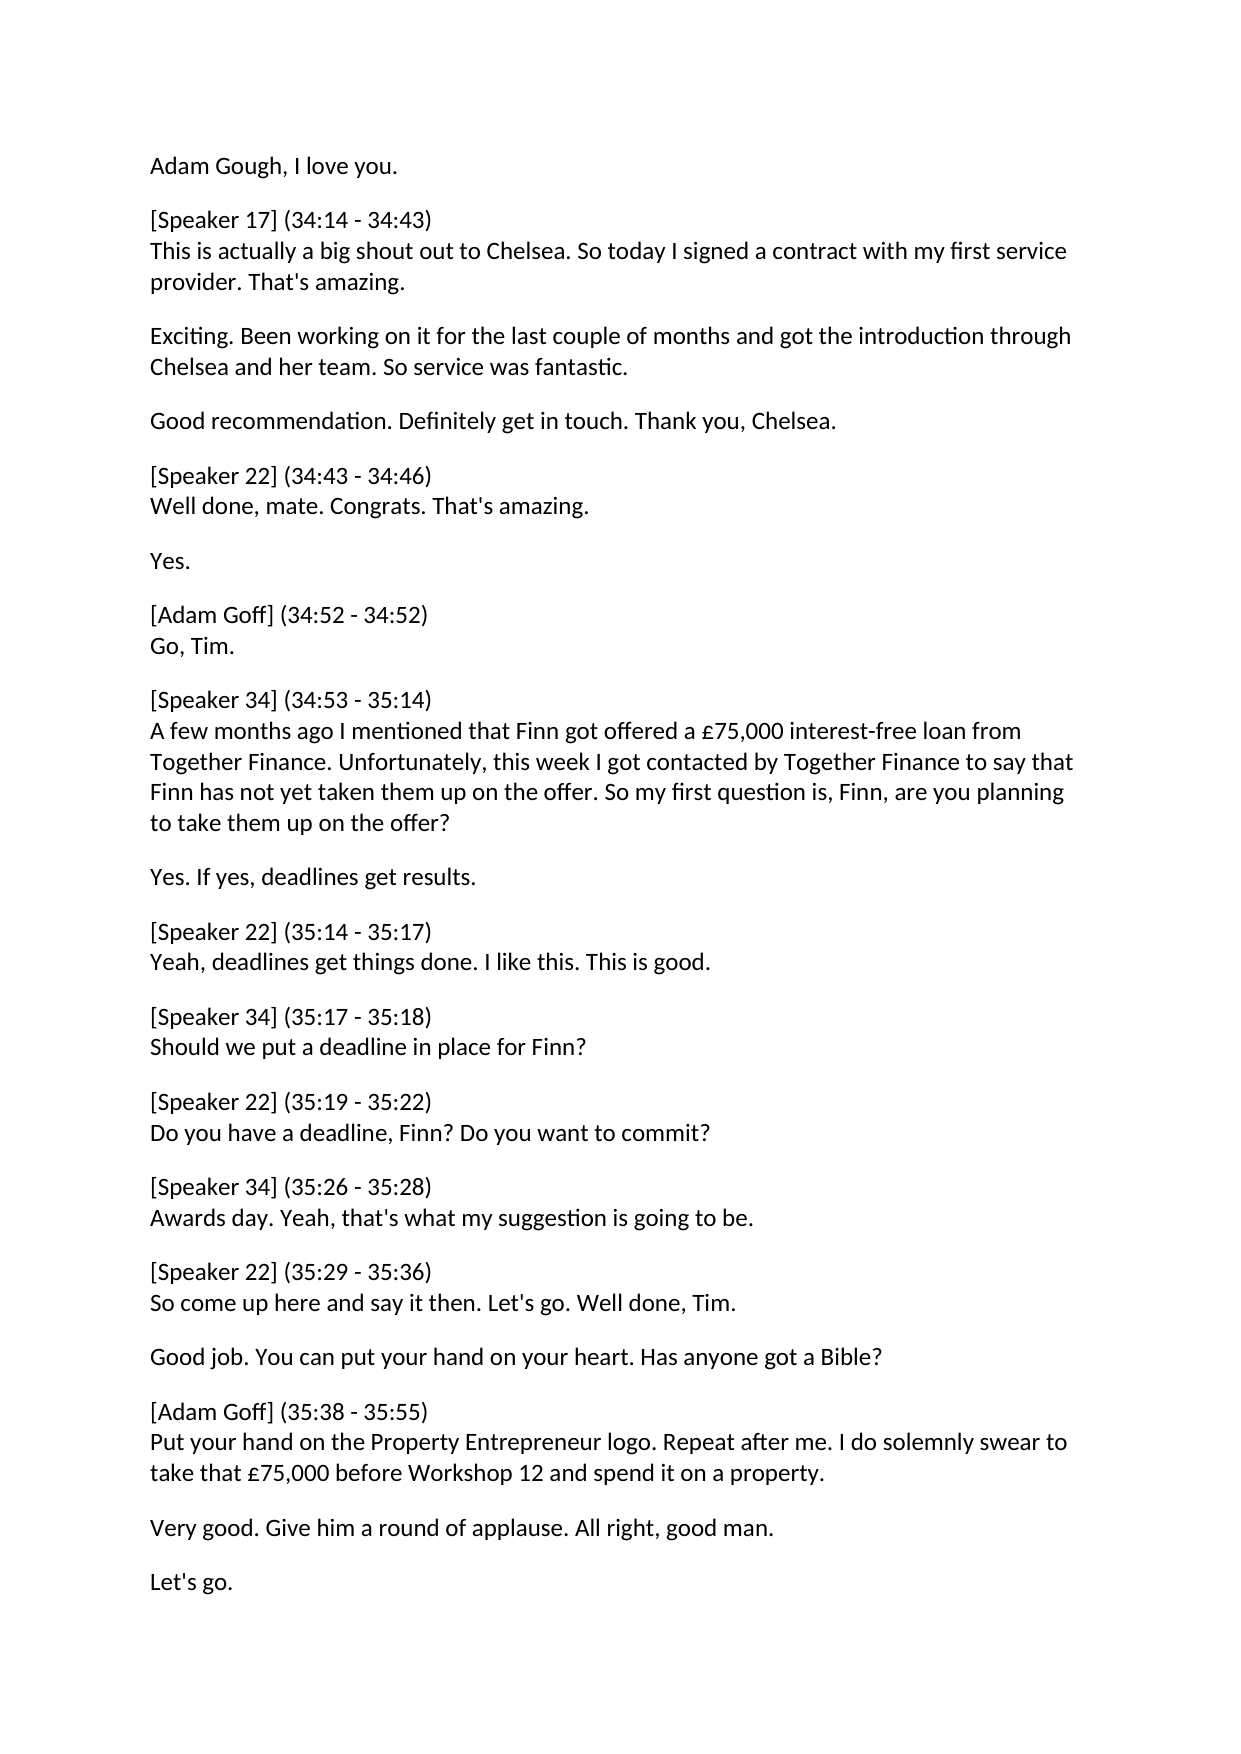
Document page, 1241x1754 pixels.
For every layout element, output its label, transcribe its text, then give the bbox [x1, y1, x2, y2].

text Do you have a deadline, Finn? Do you want to commit? [150, 1117, 1090, 1147]
text [Speaker 17] (34:14 - 34:43) [150, 204, 1090, 235]
text [Speaker 22] (35:14 - 35:17) [150, 916, 1090, 946]
text [Speaker 34] (35:26 - 35:28) [150, 1171, 1090, 1202]
text Exciting. Been working on it for the last couple of months and got the introduction through Chelsea and her team. So service was fantastic. [150, 320, 1090, 381]
text Yeah, deadlines get things done. I like this. This is good. [150, 946, 1090, 977]
text So come up here and say it then. Let's go. Well done, Tim. [150, 1287, 1090, 1317]
text [Speaker 34] (35:17 - 35:18) [150, 1001, 1090, 1032]
text Yes. If yes, deadlines get results. [150, 861, 1090, 892]
text A few months ago I mentioned that Finn got offered a £75,000 interest-free loan from Together Finance. Unfortunately, this week I got contacted by Together Finance to say that Finn has not yet taken them up on the offer. So my first question is, Finn, are you planning to take them up on the offer? [150, 715, 1090, 837]
text [Speaker 22] (35:29 - 35:36) [150, 1256, 1090, 1287]
text Let's go. [150, 1566, 1090, 1597]
text Awards day. Yeah, that's what my suggestion is going to be. [150, 1202, 1090, 1232]
text [Adam Goff] (34:52 - 34:52) [150, 599, 1090, 630]
text This is actually a big shout out to Chelsea. So today I signed a contract with my first service provider. That's amazing. [150, 235, 1090, 296]
text Go, Tim. [150, 630, 1090, 661]
text [Adam Goff] (35:38 - 35:55) [150, 1396, 1090, 1427]
text Good job. You can put your hand on your heart. Has anyone got a Bible? [150, 1341, 1090, 1372]
text [Speaker 22] (35:19 - 35:22) [150, 1086, 1090, 1117]
text [Speaker 34] (34:53 - 35:14) [150, 685, 1090, 715]
text Very good. Give him a round of applause. All right, good man. [150, 1512, 1090, 1542]
text Good recommendation. Definitely get in touch. Thank you, Chelsea. [150, 405, 1090, 436]
text Well done, mate. Congrats. That's amazing. [150, 490, 1090, 521]
text Should we put a deadline in place for Finn? [150, 1032, 1090, 1062]
text Adam Gough, I love you. [150, 150, 1090, 181]
text [Speaker 22] (34:43 - 34:46) [150, 460, 1090, 490]
text Put your hand on the Property Entrepreneur logo. Repeat after me. I do solemnly swear to take that £75,000 before Workshop 12 and spend it on a property. [150, 1427, 1090, 1488]
text Yes. [150, 545, 1090, 576]
